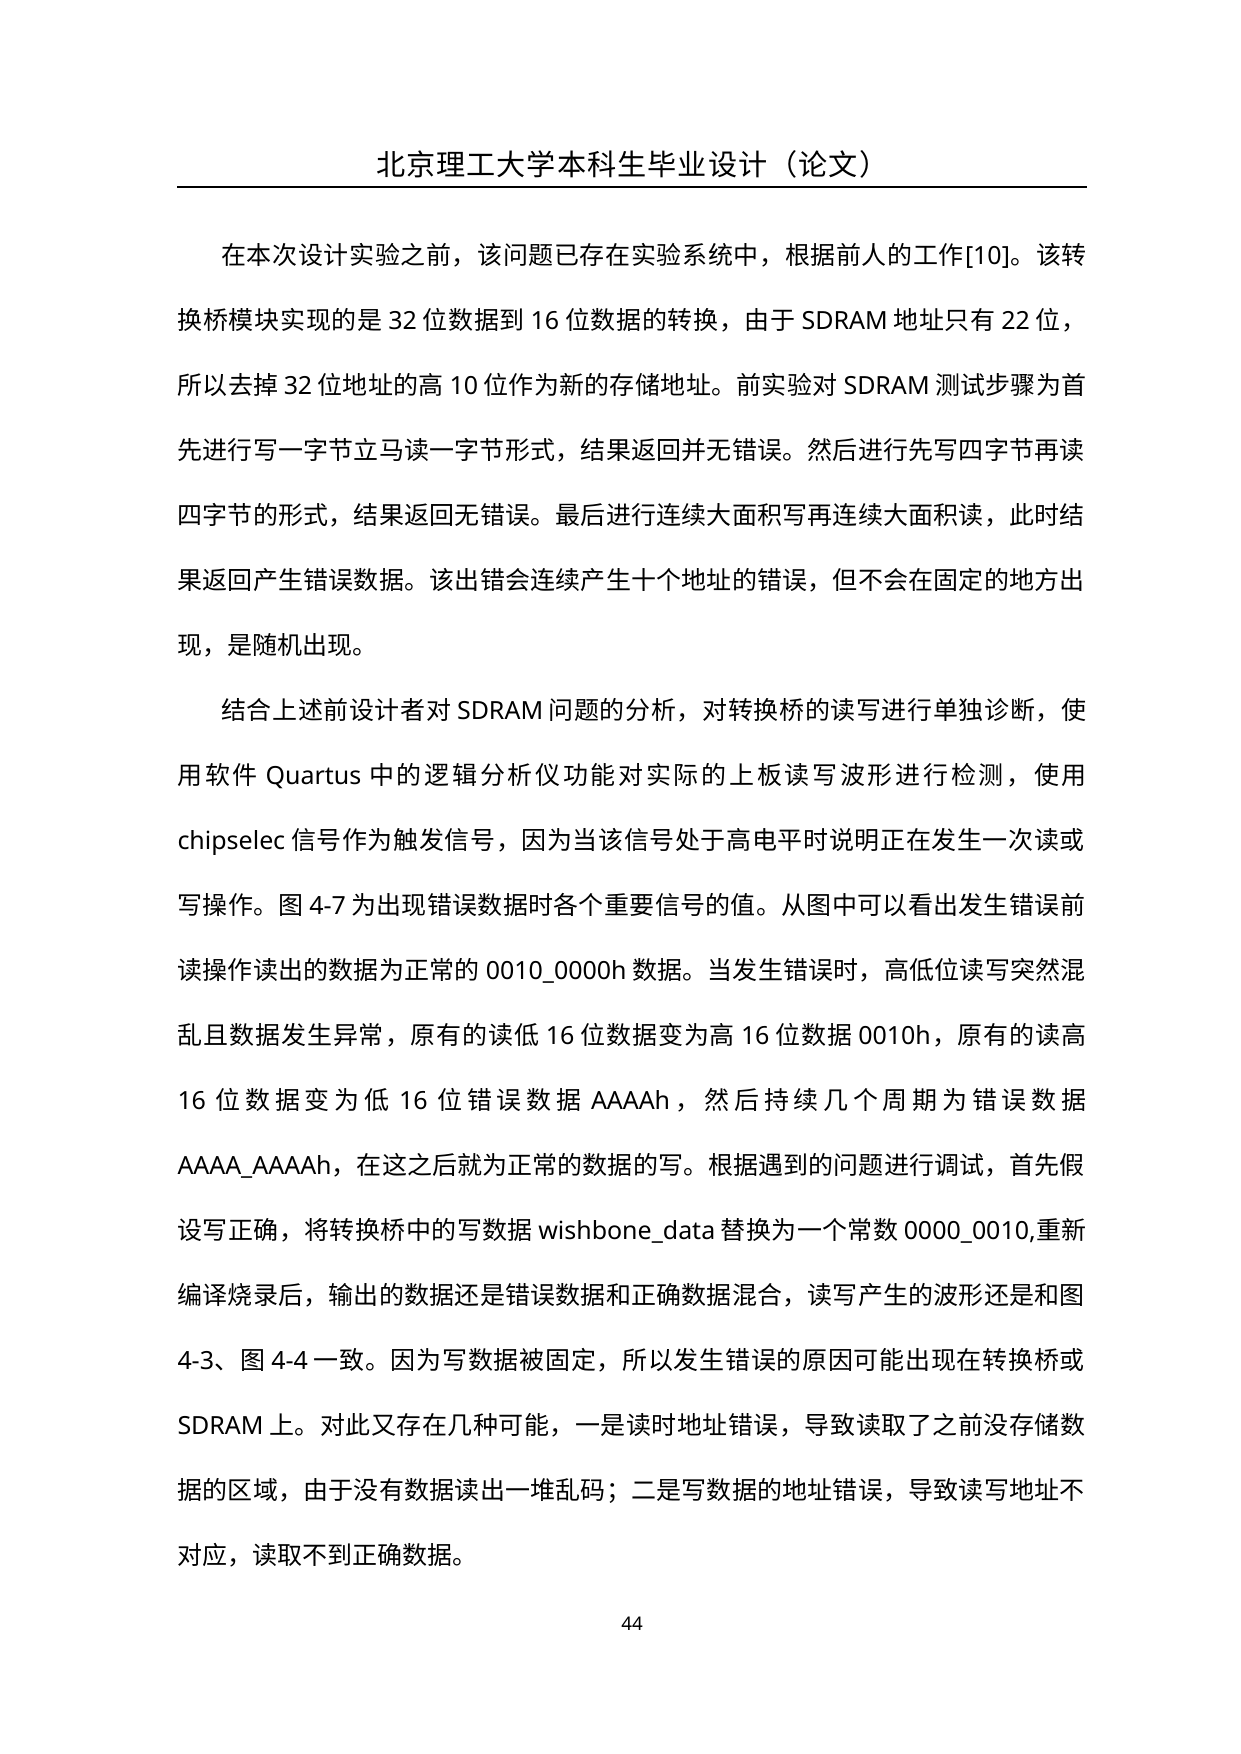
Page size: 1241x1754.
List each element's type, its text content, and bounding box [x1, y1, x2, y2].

text 在本次设计实验之前，该问题已存在实验系统中，根据前人的工作[10]。该转换桥模块实现的是32位数据到16位数据的转换，由于SDRAM地址只有22位，所以去掉32位地址的高10位作为新的存储地址。前实验对SDRAM测试步骤为首先进行写一字节立马读一字节形式，结果返回并无错误。然后进行先写四字节再读四字节的形式，结果返回无错误。最后进行连续大面积写再连续大面积读，此时结果返回产生错误数据。该出错会连续产生十个地址的错误，但不会在固定的地方出现，是随机出现。 [177, 221, 1087, 676]
text 结合上述前设计者对SDRAM问题的分析，对转换桥的读写进行单独诊断，使用软件Quartus中的逻辑分析仪功能对实际的上板读写波形进行检测，使用chipselec信号作为触发信号，因为当该信号处于高电平时说明正在发生一次读或写操作。图4-7为出现错误数据时各个重要信号的值。从图中可以看出发生错误前读操作读出的数据为正常的0010_0000h数据。当发生错误时，高低位读写突然混乱且数据发生异常，原有的读低16位数据变为高16位数据0010h，原有的读高16位数据变为低16位错误数据AAAAh，然后持续几个周期为错误数据AAAA_AAAAh，在这之后就为正常的数据的写。根据遇到的问题进行调试，首先假设写正确，将转换桥中的写数据wishbone_data替换为一个常数0000_0010,重新编译烧录后，输出的数据还是错误数据和正确数据混合，读写产生的波形还是和图4-3、图4-4一致。因为写数据被固定，所以发生错误的原因可能出现在转换桥或SDRAM上。对此又存在几种可能，一是读时地址错误，导致读取了之前没存储数据的区域，由于没有数据读出一堆乱码；二是写数据的地址错误，导致读写地址不对应，读取不到正确数据。 [177, 676, 1087, 1586]
